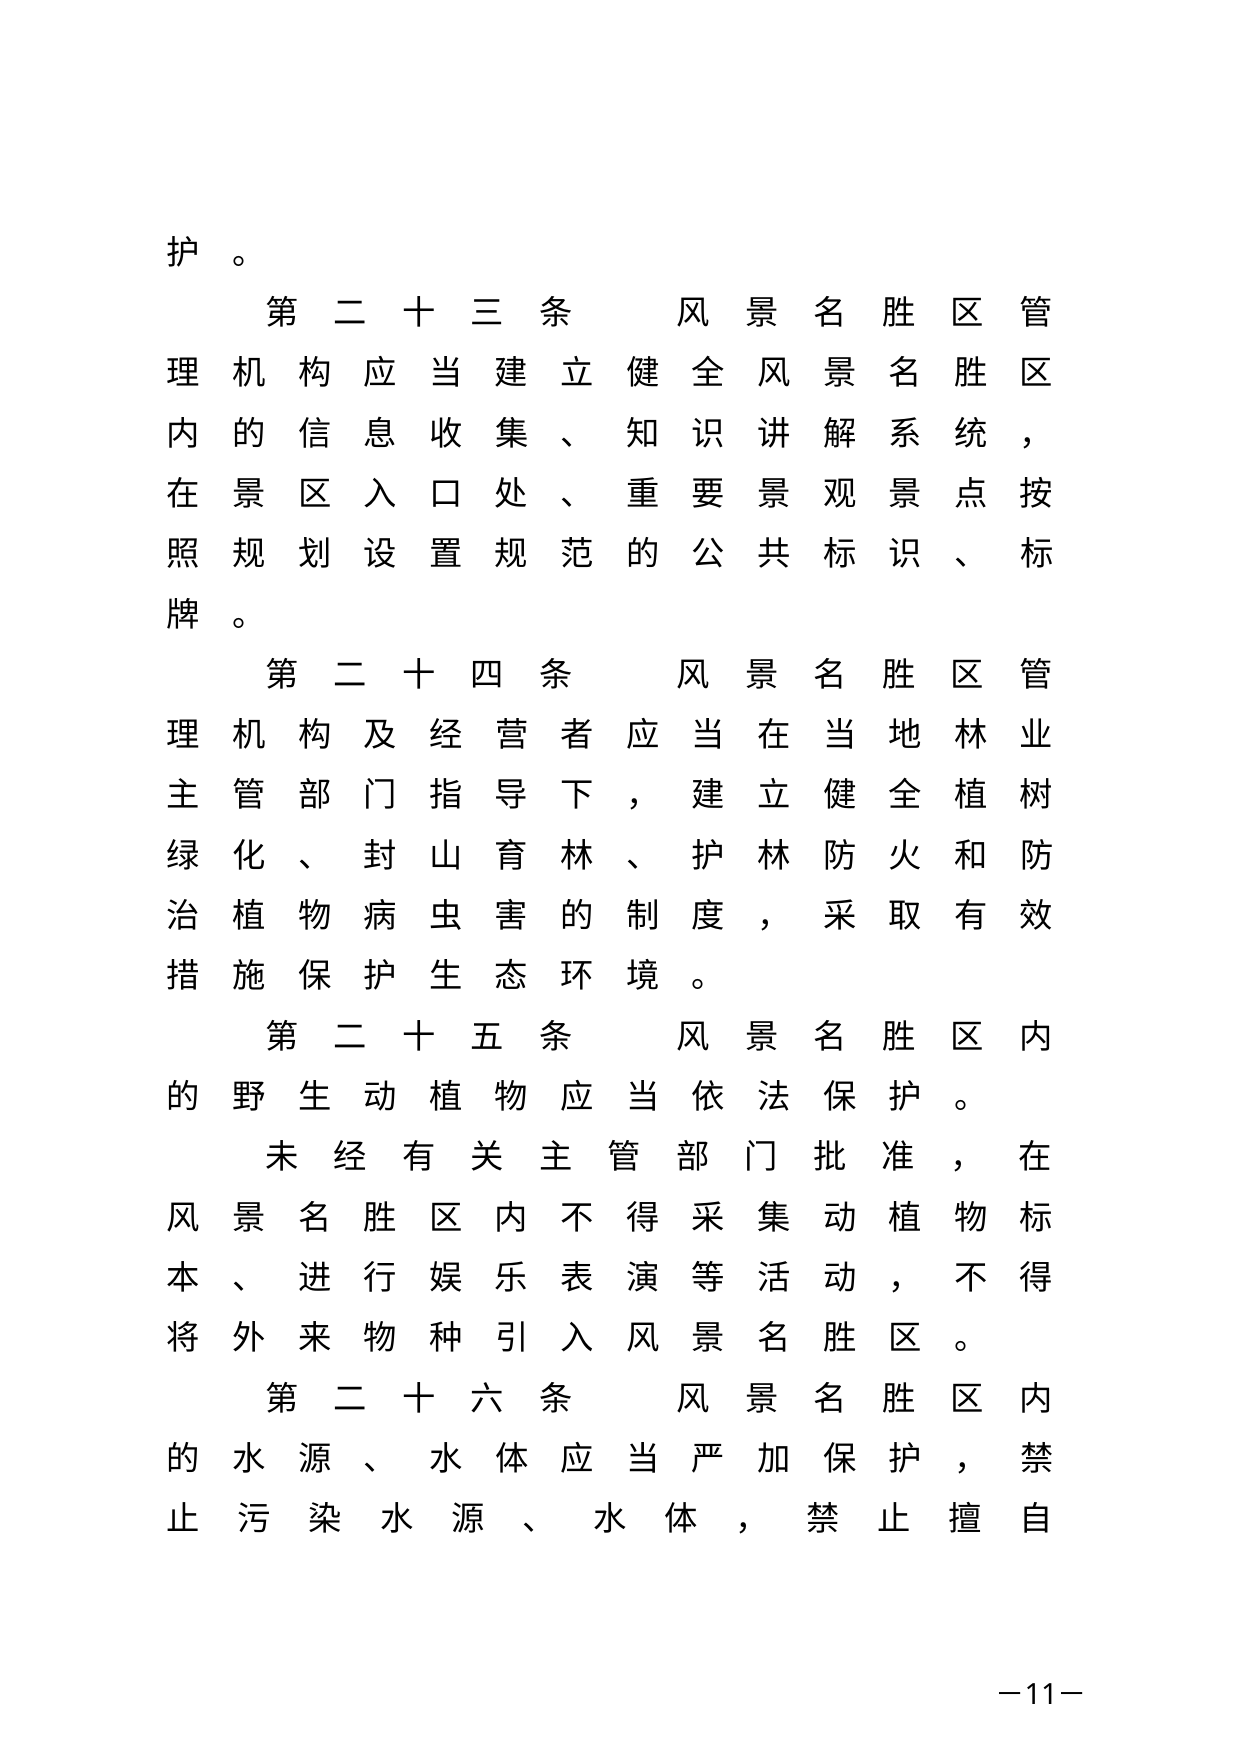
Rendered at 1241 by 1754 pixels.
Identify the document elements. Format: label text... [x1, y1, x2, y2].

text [167, 219, 1085, 280]
text 第二十五条 风景名胜区内的野生动植物应当依法保护。 [167, 1003, 1085, 1124]
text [167, 1365, 1085, 1546]
text 未经有关主管部门批准，在风景名胜区内不得采集动植物标本、进行娱乐表演等活动，不得将外来物种引入风景名胜区。 [167, 1124, 1085, 1365]
text 第二十四条 风景名胜区管理机构及经营者应当在当地林业主管部门指导下，建立健全植树绿化、封山育林、护林防火和防治植物病虫害的制度，采取有效措施保护生态环境。 [167, 642, 1085, 1003]
text 第二十三条 风景名胜区管理机构应当建立健全风景名胜区内的信息收集、知识讲解系统，在景区入口处、重要景观景点按照规划设置规范的公共标识、标牌。 [167, 280, 1085, 642]
